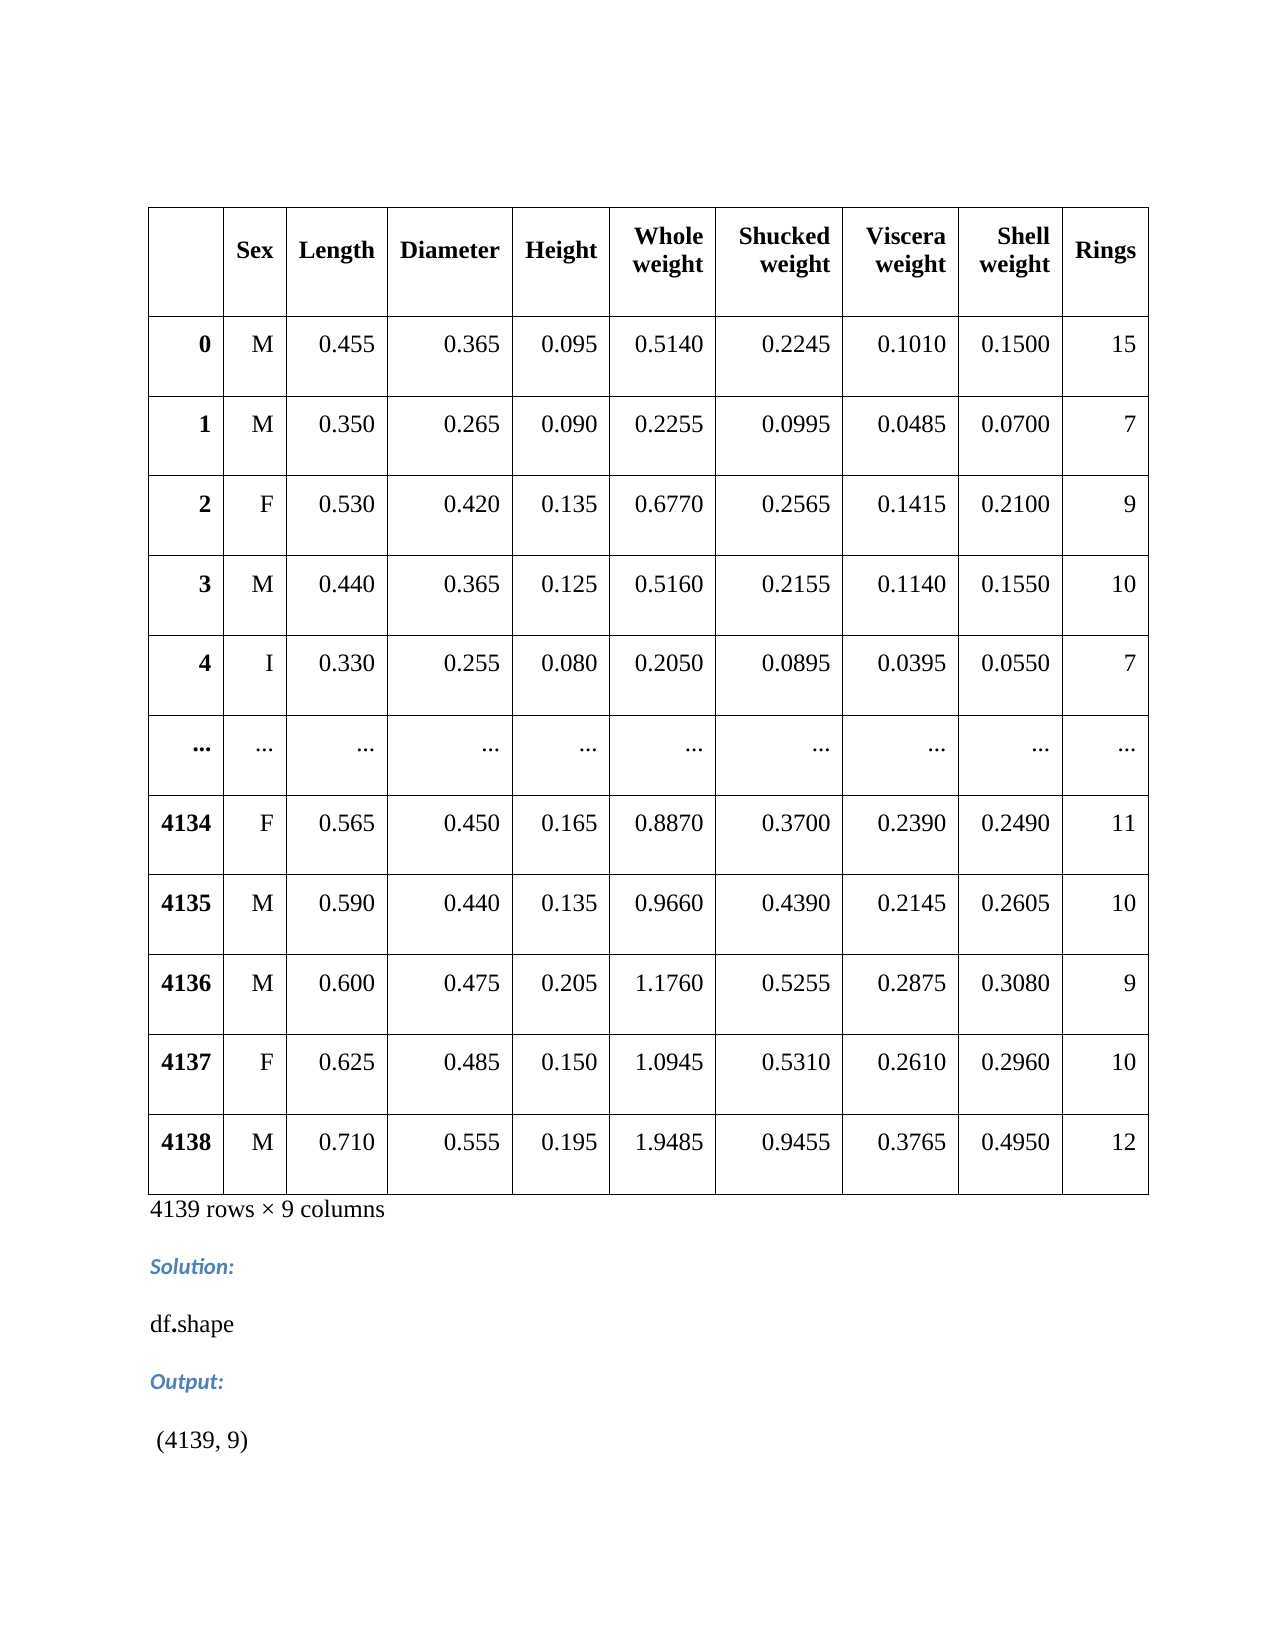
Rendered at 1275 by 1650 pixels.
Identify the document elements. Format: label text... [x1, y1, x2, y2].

text Output: [150, 1367, 1125, 1396]
table_cell 0.330 [287, 636, 387, 715]
table_cell 0.3765 [843, 1115, 958, 1193]
table_header Height [513, 208, 609, 316]
table_cell 0.150 [513, 1035, 609, 1114]
table_cell 2 [149, 476, 223, 555]
table_cell 1.9485 [610, 1115, 715, 1193]
table_cell 0.1010 [843, 317, 958, 396]
table_cell ... [149, 716, 223, 794]
table_cell ... [513, 716, 609, 794]
table_cell 1 [149, 397, 223, 475]
table_cell 0.3080 [959, 955, 1062, 1034]
table_cell 0.710 [287, 1115, 387, 1193]
table_cell 4 [149, 636, 223, 715]
table_cell 11 [1063, 796, 1148, 874]
table_cell 1.0945 [610, 1035, 715, 1114]
table_cell ... [388, 716, 512, 794]
table_cell 0.135 [513, 476, 609, 555]
table_cell 0.0550 [959, 636, 1062, 715]
table_cell 0.565 [287, 796, 387, 874]
table_header Shell weight [959, 208, 1062, 316]
table_cell I [224, 636, 286, 715]
table_cell 0.350 [287, 397, 387, 475]
text (4139, 9) [150, 1425, 1125, 1453]
table_cell F [224, 1035, 286, 1114]
table_cell 7 [1063, 397, 1148, 475]
table_cell 1.1760 [610, 955, 715, 1034]
table_cell 0.0700 [959, 397, 1062, 475]
table_cell ... [959, 716, 1062, 794]
table_cell 0.2875 [843, 955, 958, 1034]
table_cell 0.6770 [610, 476, 715, 555]
table_cell M [224, 397, 286, 475]
table_cell M [224, 1115, 286, 1193]
table_cell 0.485 [388, 1035, 512, 1114]
table_cell 0.5140 [610, 317, 715, 396]
table_cell 0.0485 [843, 397, 958, 475]
table_cell 0.090 [513, 397, 609, 475]
table_cell 0.440 [287, 556, 387, 635]
table_cell 0.2960 [959, 1035, 1062, 1114]
table_cell 0.2145 [843, 875, 958, 954]
table_cell 0.600 [287, 955, 387, 1034]
table_cell 10 [1063, 875, 1148, 954]
table_cell 0.3700 [716, 796, 842, 874]
table_cell 0.5160 [610, 556, 715, 635]
table_cell M [224, 955, 286, 1034]
table_cell 0.2245 [716, 317, 842, 396]
table_cell ... [224, 716, 286, 794]
table_cell 10 [1063, 1035, 1148, 1114]
table_cell 12 [1063, 1115, 1148, 1193]
table_cell 9 [1063, 955, 1148, 1034]
table_header Whole weight [610, 208, 715, 316]
table_cell 0.1140 [843, 556, 958, 635]
table_cell 0.4950 [959, 1115, 1062, 1193]
table_cell 0.2390 [843, 796, 958, 874]
table_cell 0.195 [513, 1115, 609, 1193]
table_cell M [224, 875, 286, 954]
table_cell 0.365 [388, 556, 512, 635]
table_cell 0.4390 [716, 875, 842, 954]
table_cell 0.2100 [959, 476, 1062, 555]
table_cell 4134 [149, 796, 223, 874]
table_cell 0.265 [388, 397, 512, 475]
table_cell F [224, 796, 286, 874]
table_cell 0.530 [287, 476, 387, 555]
table_cell 0.455 [287, 317, 387, 396]
table_cell 0.440 [388, 875, 512, 954]
table_header Rings [1063, 208, 1148, 316]
table_cell 0.2050 [610, 636, 715, 715]
table_cell 0.205 [513, 955, 609, 1034]
table_cell 4138 [149, 1115, 223, 1193]
table_cell 0.1500 [959, 317, 1062, 396]
table_cell 0.9455 [716, 1115, 842, 1193]
table_header Shucked weight [716, 208, 842, 316]
table_header Sex [224, 208, 286, 316]
table_header Length [287, 208, 387, 316]
table_header Viscera weight [843, 208, 958, 316]
table_cell ... [287, 716, 387, 794]
table_cell 4135 [149, 875, 223, 954]
table_cell 0.2155 [716, 556, 842, 635]
table_cell 0 [149, 317, 223, 396]
table_cell 0.125 [513, 556, 609, 635]
table_cell F [224, 476, 286, 555]
table_cell 0.475 [388, 955, 512, 1034]
table_cell 0.080 [513, 636, 609, 715]
text df.shape [150, 1309, 1125, 1338]
table_cell M [224, 556, 286, 635]
table_cell 0.2255 [610, 397, 715, 475]
table_header Diameter [388, 208, 512, 316]
table_cell 0.135 [513, 875, 609, 954]
table_cell 0.255 [388, 636, 512, 715]
table_header [149, 208, 223, 316]
table_cell ... [610, 716, 715, 794]
table_cell 0.095 [513, 317, 609, 396]
table_cell 0.2605 [959, 875, 1062, 954]
table_cell 0.1415 [843, 476, 958, 555]
table_cell 10 [1063, 556, 1148, 635]
table_cell 0.450 [388, 796, 512, 874]
table_cell 0.2610 [843, 1035, 958, 1114]
table_cell ... [716, 716, 842, 794]
table_cell ... [843, 716, 958, 794]
table_cell 0.2490 [959, 796, 1062, 874]
table_cell 4136 [149, 955, 223, 1034]
table_cell 0.555 [388, 1115, 512, 1193]
table_cell 0.5255 [716, 955, 842, 1034]
text 4139 rows × 9 columns [150, 1195, 1125, 1223]
table_cell 0.0395 [843, 636, 958, 715]
table_cell 4137 [149, 1035, 223, 1114]
table_cell 0.590 [287, 875, 387, 954]
table_cell ... [1063, 716, 1148, 794]
table_cell 0.8870 [610, 796, 715, 874]
table_cell 0.1550 [959, 556, 1062, 635]
table_cell 7 [1063, 636, 1148, 715]
table_cell 3 [149, 556, 223, 635]
table_cell 15 [1063, 317, 1148, 396]
table_cell M [224, 317, 286, 396]
table_cell 0.165 [513, 796, 609, 874]
table_cell 0.5310 [716, 1035, 842, 1114]
table_cell 0.420 [388, 476, 512, 555]
text Solution: [150, 1252, 1125, 1280]
table_cell 0.2565 [716, 476, 842, 555]
table_cell 0.625 [287, 1035, 387, 1114]
table_cell 0.365 [388, 317, 512, 396]
table_cell 0.9660 [610, 875, 715, 954]
table_cell 0.0995 [716, 397, 842, 475]
table_cell 9 [1063, 476, 1148, 555]
table_cell 0.0895 [716, 636, 842, 715]
